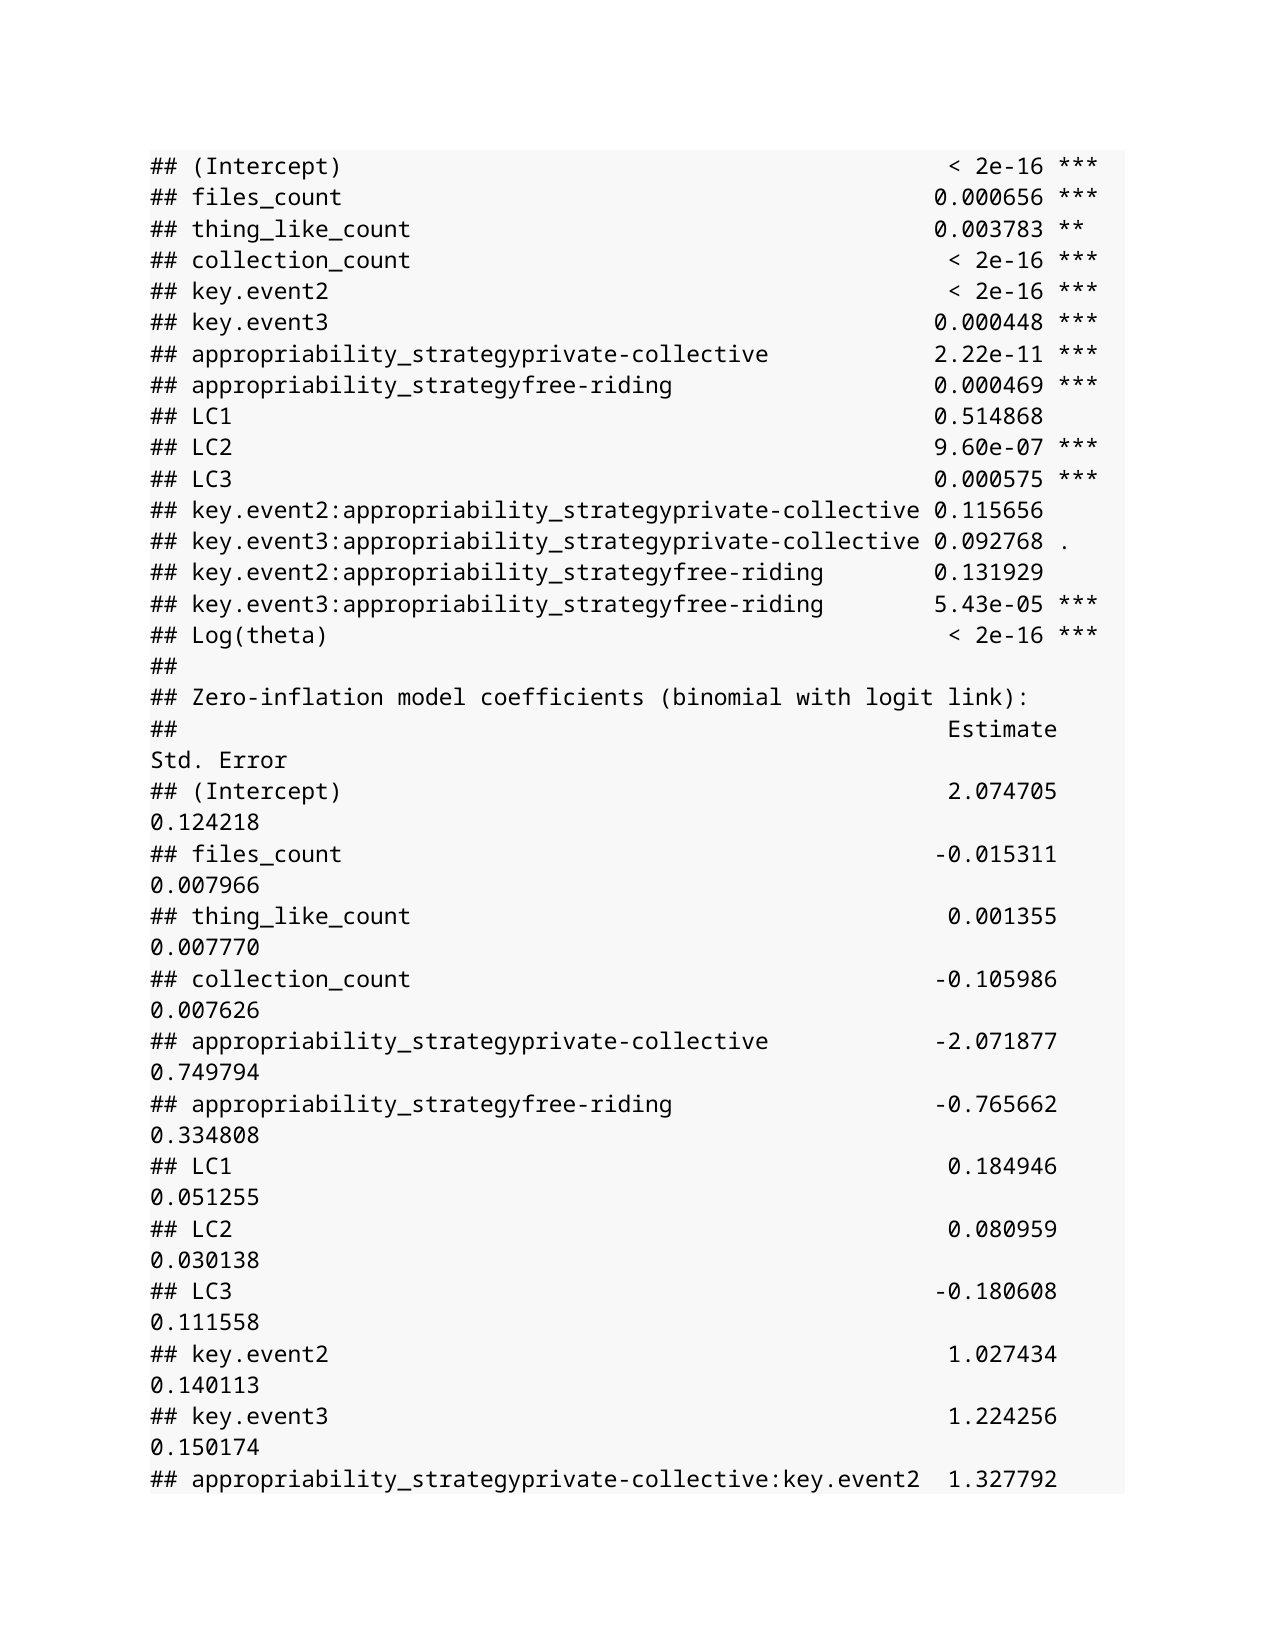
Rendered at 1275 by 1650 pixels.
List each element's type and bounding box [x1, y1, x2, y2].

text [150, 150, 1125, 1494]
